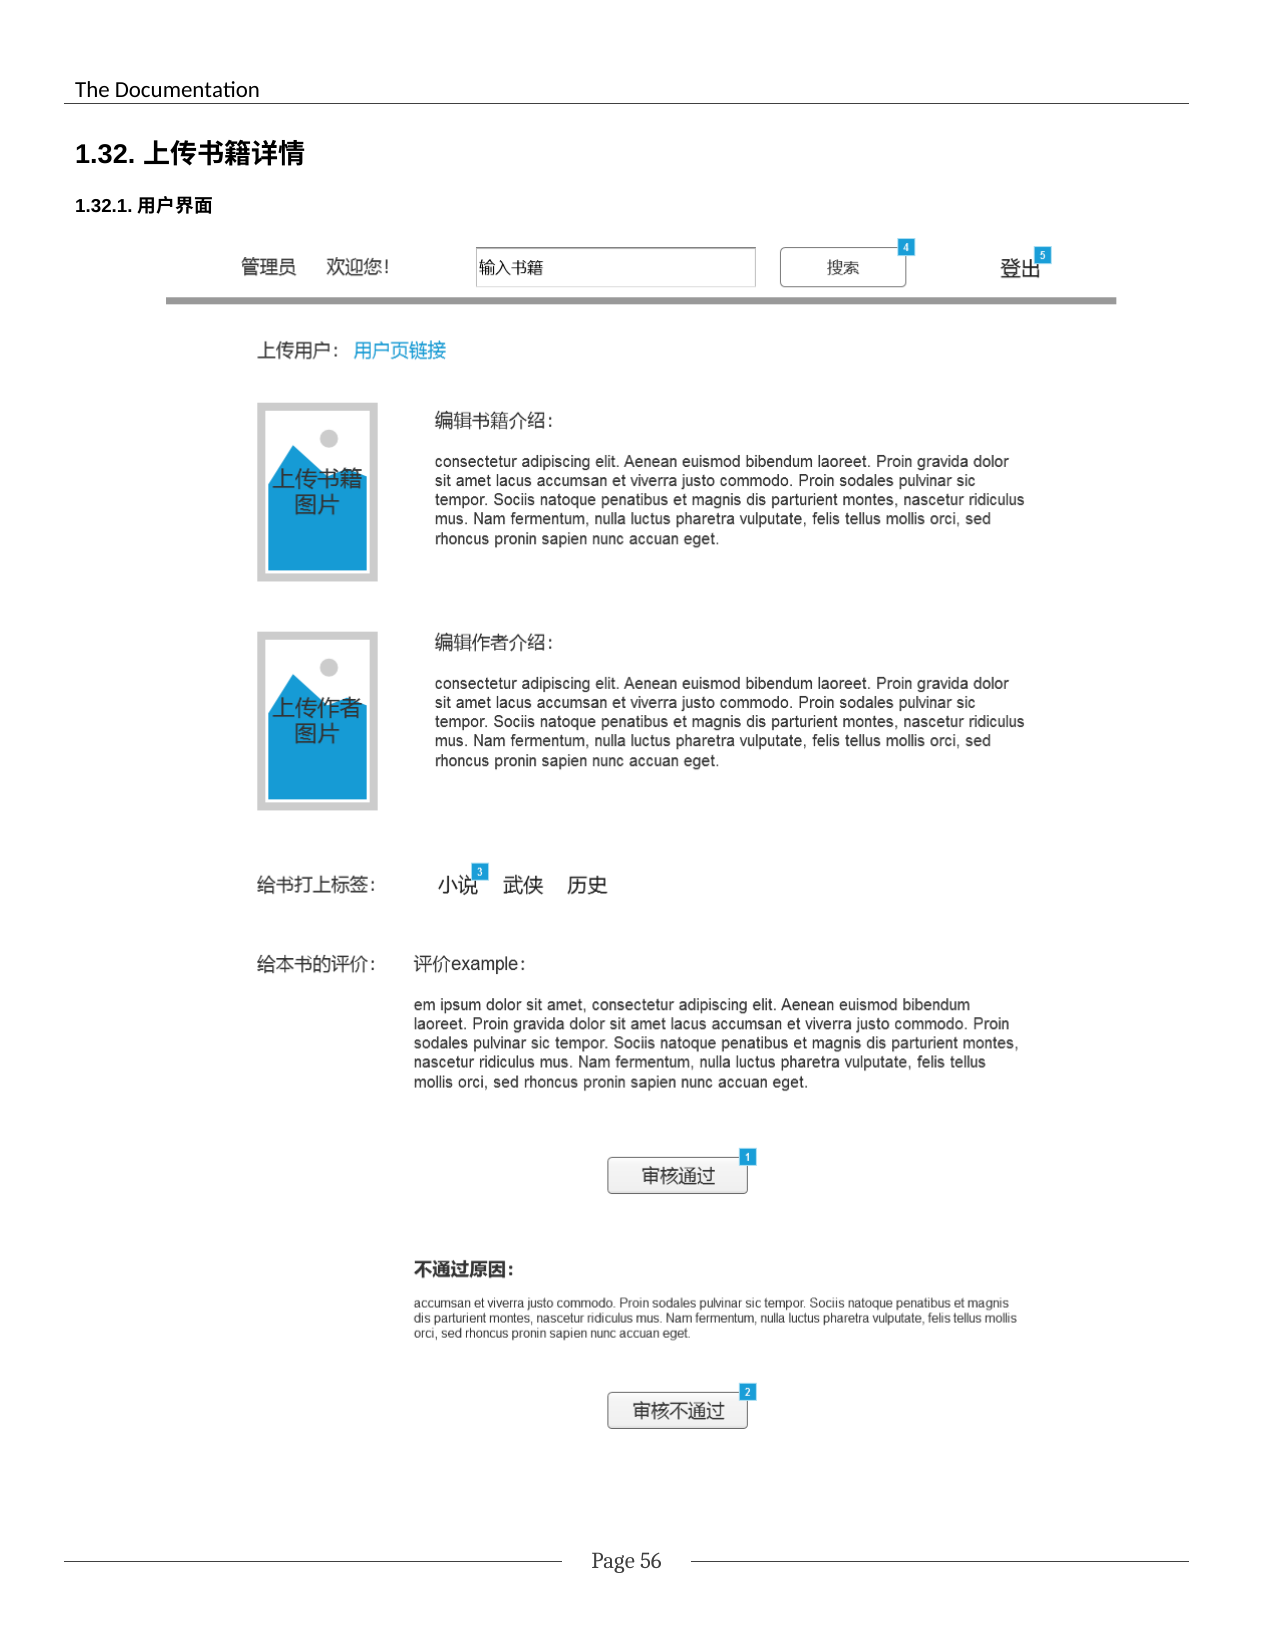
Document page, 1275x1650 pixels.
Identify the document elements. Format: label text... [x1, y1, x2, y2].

subtitle 用户界面 [75, 194, 1200, 216]
subtitle 上传书籍详情 [75, 138, 1200, 169]
